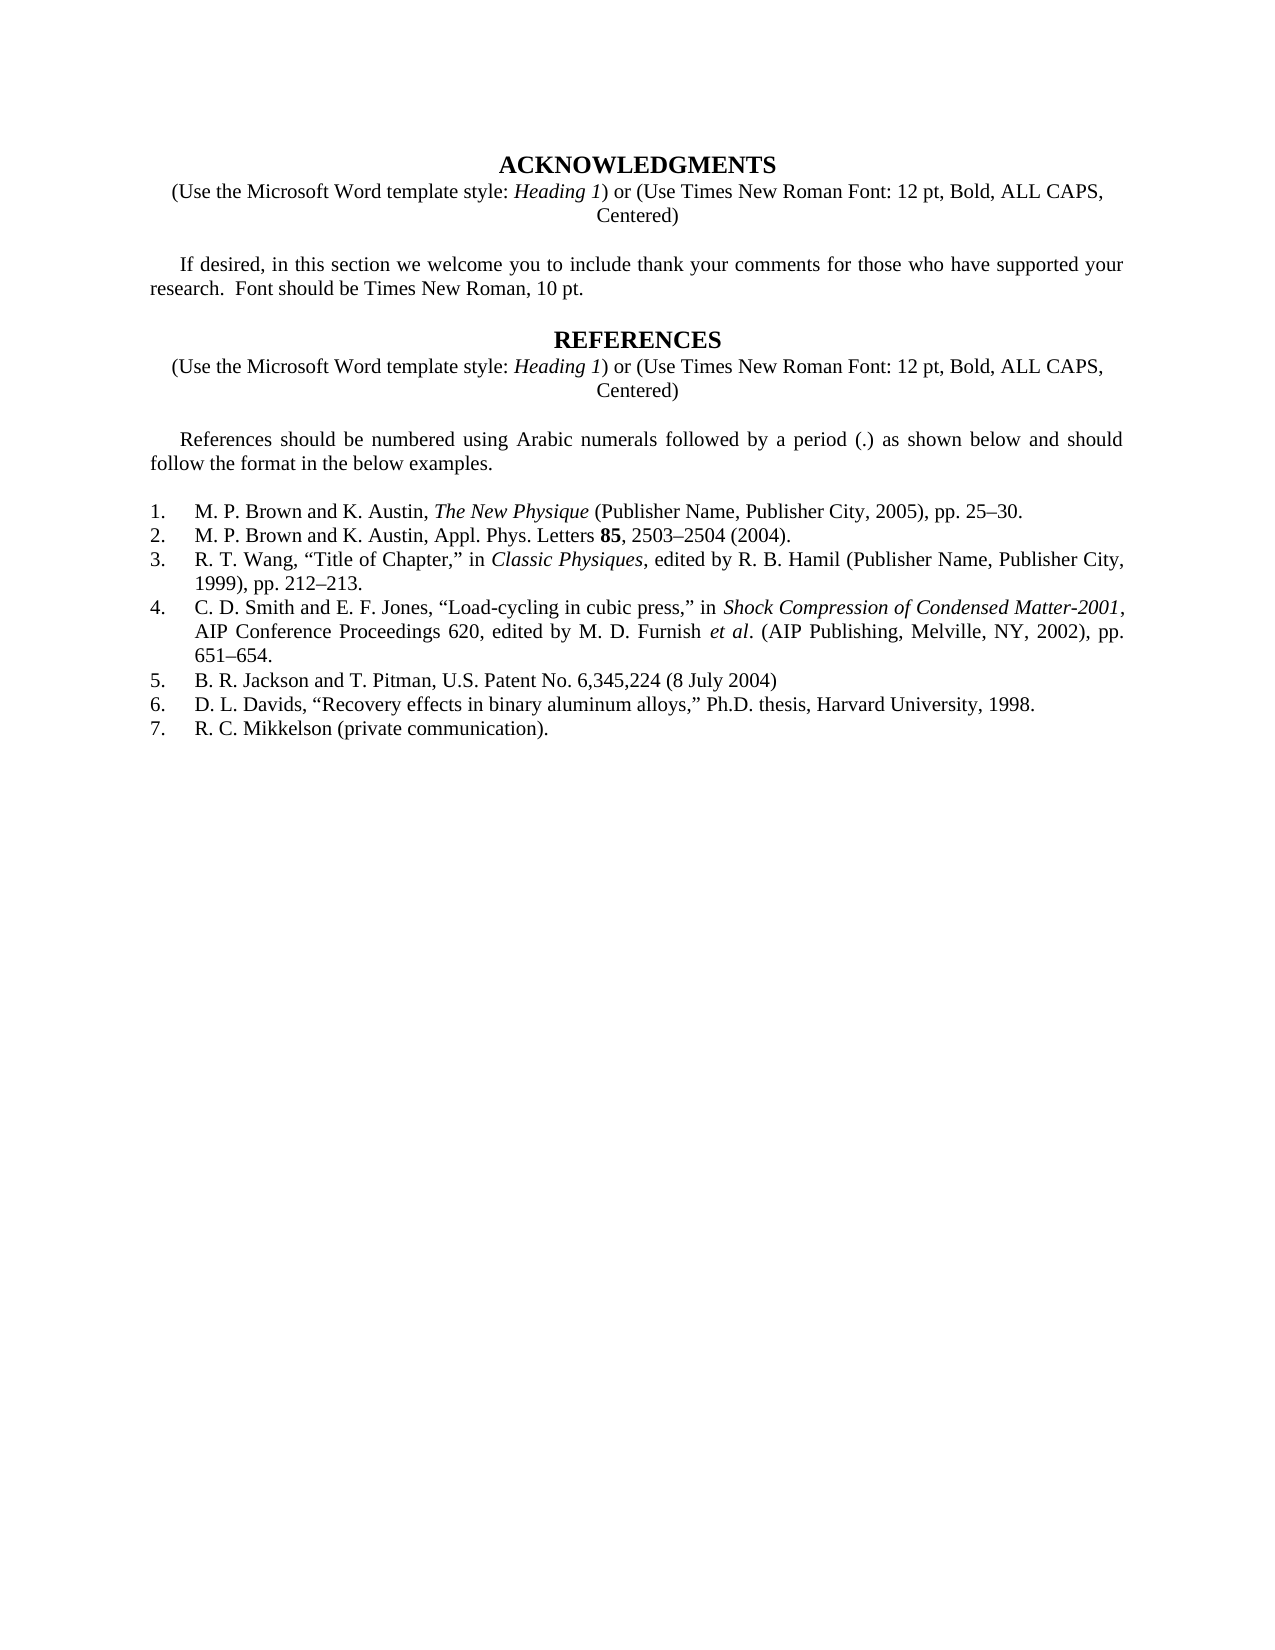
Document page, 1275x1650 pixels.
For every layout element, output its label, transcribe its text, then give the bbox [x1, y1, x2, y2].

subtitle References (Use the Microsoft Word template style: Heading 1) or (Use Times New Roman Font: 12 pt, Bold, ALL CAPS, Centered) [150, 325, 1125, 402]
text If desired, in this section we welcome you to include thank your comments for those who have supported your research. Font should be Times New Roman, 10 pt. [150, 252, 1125, 300]
text References should be numbered using Arabic numerals followed by a period (.) as shown below and should follow the format in the below examples. [150, 427, 1125, 475]
list R. C. Mikkelson (private communication). [150, 716, 1125, 740]
list C. D. Smith and E. F. Jones, “Load-cycling in cubic press,” in Shock Compression of Condensed Matter-2001, AIP Conference Proceedings 620, edited by M. D. Furnish et al. (AIP Publishing, Melville, NY, 2002), pp. 651–654. [150, 595, 1125, 667]
list M. P. Brown and K. Austin, Appl. Phys. Letters 85, 2503–2504 (2004). [150, 523, 1125, 547]
list R. T. Wang, “Title of Chapter,” in Classic Physiques, edited by R. B. Hamil (Publisher Name, Publisher City, 1999), pp. 212–213. [150, 547, 1125, 595]
list D. L. Davids, “Recovery effects in binary aluminum alloys,” Ph.D. thesis, Harvard University, 1998. [150, 692, 1125, 716]
list M. P. Brown and K. Austin, The New Physique (Publisher Name, Publisher City, 2005), pp. 25–30. [150, 499, 1125, 523]
subtitle Acknowledgments (Use the Microsoft Word template style: Heading 1) or (Use Times New Roman Font: 12 pt, Bold, ALL CAPS, Centered) [150, 150, 1125, 227]
list B. R. Jackson and T. Pitman, U.S. Patent No. 6,345,224 (8 July 2004) [150, 667, 1125, 692]
